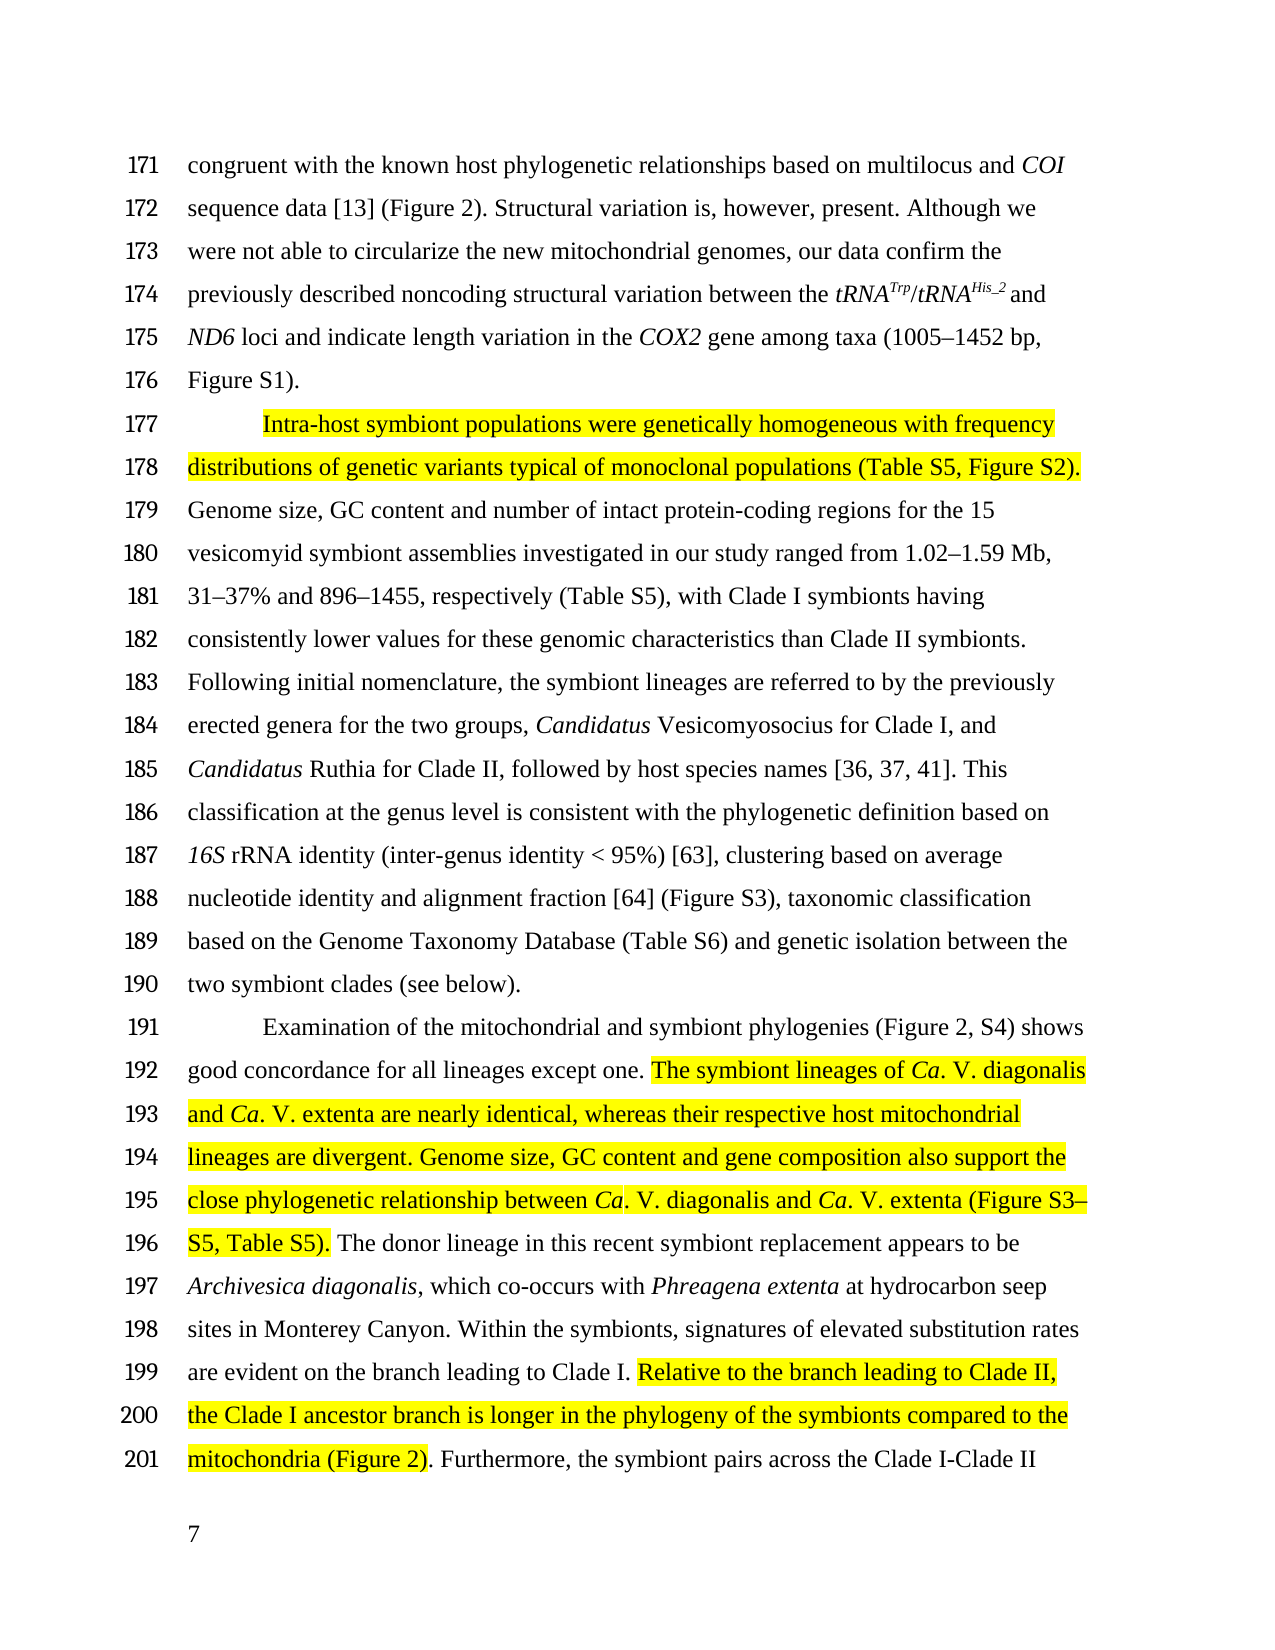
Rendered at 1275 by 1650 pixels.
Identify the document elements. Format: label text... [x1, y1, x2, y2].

text Intra-host symbiont populations were genetically homogeneous with frequency distributions of genetic variants typical of monoclonal populations (Table S5, Figure S2). Genome size, GC content and number of intact protein-coding regions for the 15 vesicomyid symbiont assemblies investigated in our study ranged from 1.02–1.59 Mb, 31–37% and 896–1455, respectively (Table S5), with Clade I symbionts having consistently lower values for these genomic characteristics than Clade II symbionts. Following initial nomenclature, the symbiont lineages are referred to by the previously erected genera for the two groups, Candidatus Vesicomyosocius for Clade I, and Candidatus Ruthia for Clade II, followed by host species names [36, 37, 41]. This classification at the genus level is consistent with the phylogenetic definition based on 16S rRNA identity (inter-genus identity < 95%) [63], clustering based on average nucleotide identity and alignment fraction [64] (Figure S3), taxonomic classification based on the Genome Taxonomy Database (Table S6) and genetic isolation between the two symbiont clades (see below). [187, 409, 1087, 998]
